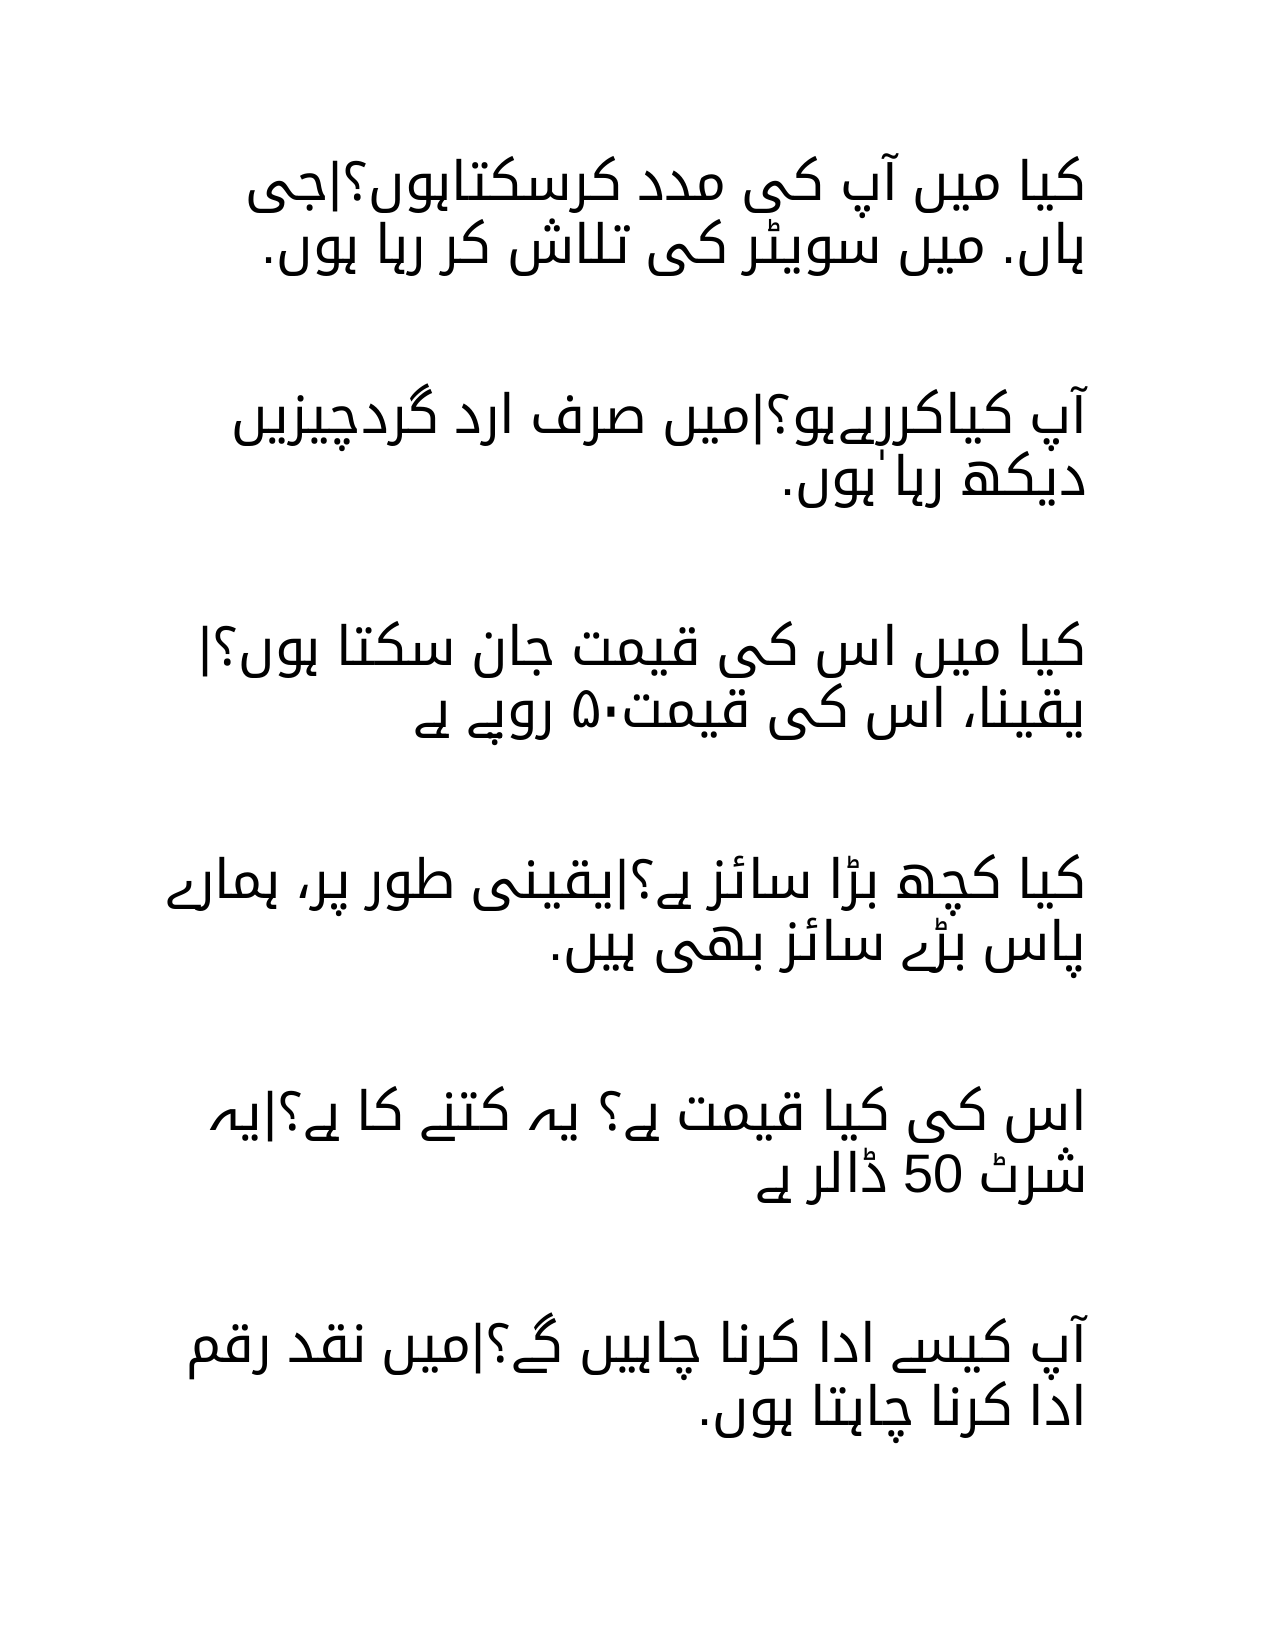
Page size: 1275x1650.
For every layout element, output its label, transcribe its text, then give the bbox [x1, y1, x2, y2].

text کیا کچھ بڑا سائز ہے؟|یقینی طور پر، ہمارے پاس بڑے سائز بھی ہیں. [150, 847, 1087, 972]
text کیا میں اس کی قیمت جان سکتا ہوں؟|یقینا، اس کی قیمت۵۰ روپے ہے [150, 615, 1087, 739]
text اس کی کیا قیمت ہے؟ یہ کتنے کا ہے؟|یہ شرٹ 50 ڈالر ہے [150, 1079, 1087, 1204]
text آپ کیاکررٖہےہو؟|میں صرف ارد گردچیزیں دیکھ رہا ہوں. [150, 382, 1087, 507]
text کیا میں آپ کی مدد کرسکتاہوں؟|جی ہاں. میں سویٹر کی تلاش کر رہا ہوں. [150, 150, 1087, 274]
text آپ کیسے ادا کرنا چاہیں گے؟|میں نقد رقم ادا کرنا چاہتا ہوں. [150, 1312, 1087, 1437]
